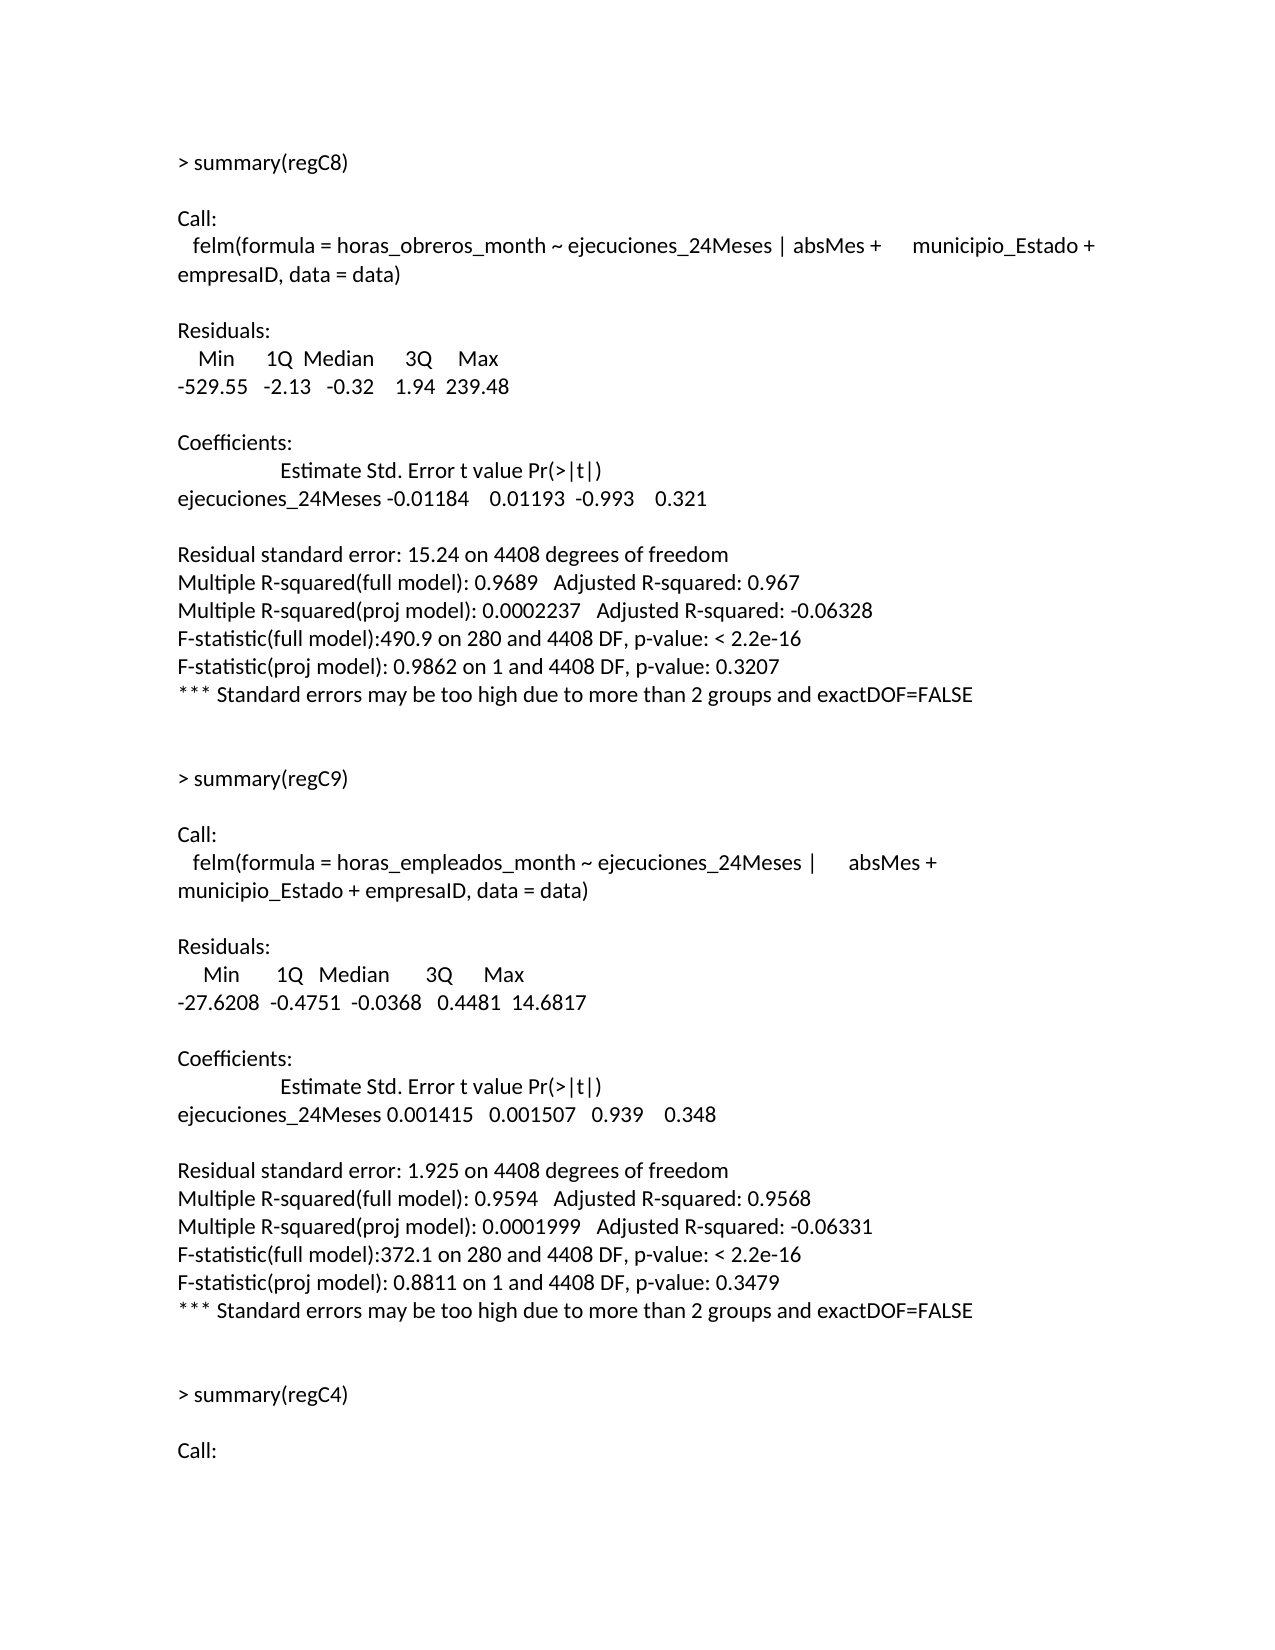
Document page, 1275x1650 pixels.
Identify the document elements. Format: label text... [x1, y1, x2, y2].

text felm(formula = horas_obreros_month ~ ejecuciones_24Meses | absMes + municipio_Estado + empresaID, data = data) [177, 232, 1098, 288]
text ejecuciones_24Meses -0.01184 0.01193 -0.993 0.321 [177, 484, 1098, 512]
text Estimate Std. Error t value Pr(>|t|) [177, 456, 1098, 484]
text -27.6208 -0.4751 -0.0368 0.4481 14.6817 [177, 988, 1098, 1016]
text -529.55 -2.13 -0.32 1.94 239.48 [177, 372, 1098, 400]
text *** Standard errors may be too high due to more than 2 groups and exactDOF=FALSE [177, 680, 1098, 708]
text ejecuciones_24Meses 0.001415 0.001507 0.939 0.348 [177, 1100, 1098, 1128]
text Estimate Std. Error t value Pr(>|t|) [177, 1072, 1098, 1100]
text Multiple R-squared(proj model): 0.0002237 Adjusted R-squared: -0.06328 [177, 596, 1098, 624]
text Min 1Q Median 3Q Max [177, 344, 1098, 372]
text Coefficients: [177, 1044, 1098, 1072]
text Residuals: [177, 316, 1098, 344]
text Multiple R-squared(full model): 0.9689 Adjusted R-squared: 0.967 [177, 568, 1098, 596]
text Call: [177, 820, 1098, 848]
text Residual standard error: 1.925 on 4408 degrees of freedom [177, 1156, 1098, 1184]
text Call: [177, 204, 1098, 232]
text F-statistic(full model):372.1 on 280 and 4408 DF, p-value: < 2.2e-16 [177, 1240, 1098, 1268]
text felm(formula = horas_empleados_month ~ ejecuciones_24Meses | absMes + municipio_Estado + empresaID, data = data) [177, 848, 1098, 904]
text F-statistic(proj model): 0.8811 on 1 and 4408 DF, p-value: 0.3479 [177, 1268, 1098, 1296]
text *** Standard errors may be too high due to more than 2 groups and exactDOF=FALSE [177, 1296, 1098, 1324]
text > summary(regC4) [177, 1381, 1098, 1408]
text Min 1Q Median 3Q Max [177, 960, 1098, 988]
text Call: [177, 1437, 1098, 1464]
text Multiple R-squared(proj model): 0.0001999 Adjusted R-squared: -0.06331 [177, 1212, 1098, 1240]
text Residuals: [177, 932, 1098, 960]
text > summary(regC8) [177, 148, 1098, 176]
text > summary(regC9) [177, 764, 1098, 792]
text Residual standard error: 15.24 on 4408 degrees of freedom [177, 540, 1098, 568]
text F-statistic(full model):490.9 on 280 and 4408 DF, p-value: < 2.2e-16 [177, 624, 1098, 652]
text Multiple R-squared(full model): 0.9594 Adjusted R-squared: 0.9568 [177, 1184, 1098, 1212]
text Coefficients: [177, 428, 1098, 456]
text F-statistic(proj model): 0.9862 on 1 and 4408 DF, p-value: 0.3207 [177, 652, 1098, 680]
